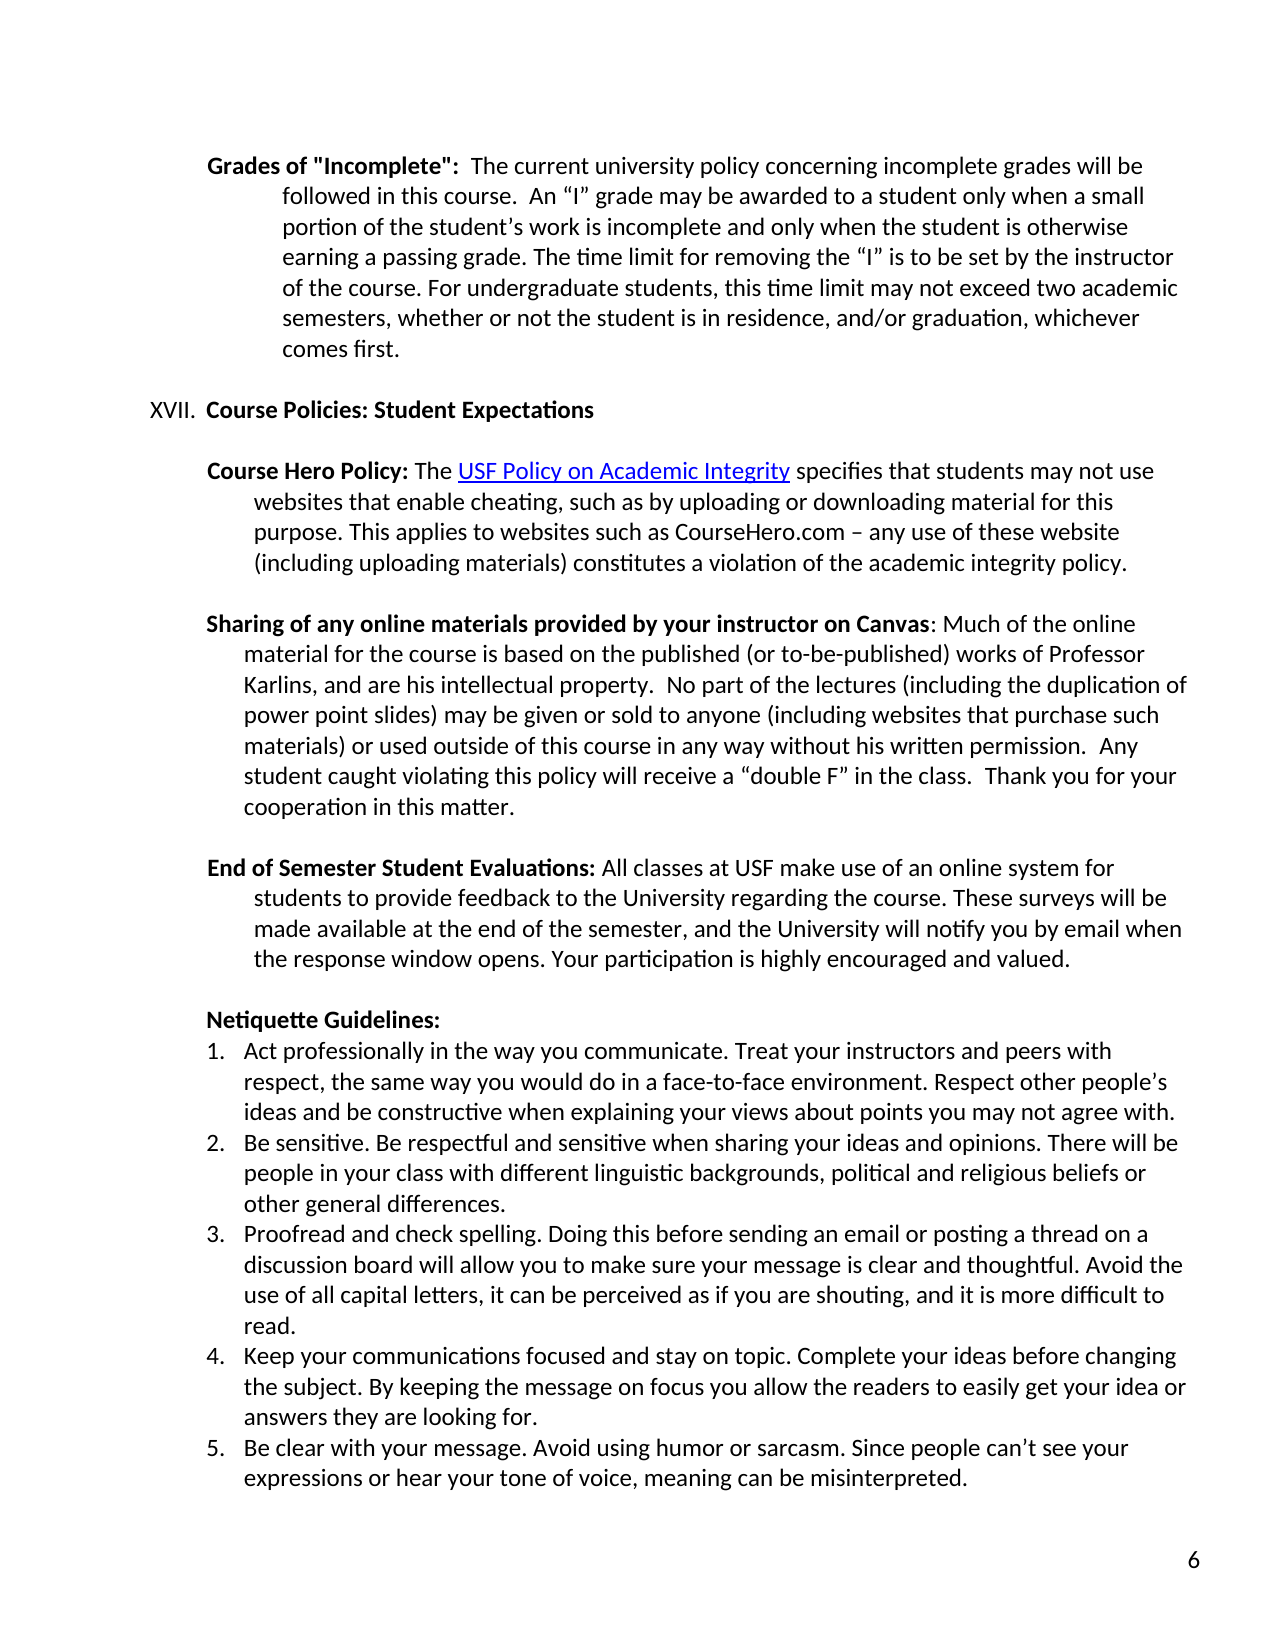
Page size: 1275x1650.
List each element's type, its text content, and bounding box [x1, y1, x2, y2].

list Act professionally in the way you communicate. Treat your instructors and peers with respect, the same way you would do in a face-to-face environment. Respect other people’s ideas and be constructive when explaining your views about points you may not agree with. [206, 1035, 1200, 1127]
text Netiquette Guidelines: [206, 1004, 1200, 1035]
text End of Semester Student Evaluations: All classes at USF make use of an online system for students to provide feedback to the University regarding the course. These surveys will be made available at the end of the semester, and the University will notify you by email when the response window opens. Your participation is highly encouraged and valued. [207, 852, 1200, 974]
list Be clear with your message. Avoid using humor or sarcasm. Since people can’t see your expressions or hear your tone of voice, meaning can be misinterpreted. [206, 1432, 1200, 1493]
list Proofread and check spelling. Doing this before sending an email or posting a thread on a discussion board will allow you to make sure your message is clear and thoughtful. Avoid the use of all capital letters, it can be perceived as if you are shouting, and it is more difficult to read. [206, 1218, 1200, 1340]
list Be sensitive. Be respectful and sensitive when sharing your ideas and opinions. There will be people in your class with different linguistic backgrounds, political and religious beliefs or other general differences. [206, 1127, 1200, 1218]
text Course Hero Policy: The USF Policy on Academic Integrity specifies that students may not use websites that enable cheating, such as by uploading or downloading material for this purpose. This applies to websites such as CourseHero.com – any use of these website (including uploading materials) constitutes a violation of the academic integrity policy. [207, 455, 1200, 577]
subtitle Course Policies: Student Expectations [150, 394, 1200, 425]
text Sharing of any online materials provided by your instructor on Canvas: Much of the online material for the course is based on the published (or to-be-published) works of Professor Karlins, and are his intellectual property. No part of the lectures (including the duplication of power point slides) may be given or sold to anyone (including websites that purchase such materials) or used outside of this course in any way without his written permission. Any student caught violating this policy will receive a “double F” in the class. Thank you for your cooperation in this matter. [206, 608, 1200, 821]
text Grades of "Incomplete": The current university policy concerning incomplete grades will be followed in this course. An “I” grade may be awarded to a student only when a small portion of the student’s work is incomplete and only when the student is otherwise earning a passing grade. The time limit for removing the “I” is to be set by the instructor of the course. For undergraduate students, this time limit may not exceed two academic semesters, whether or not the student is in residence, and/or graduation, whichever comes first. [207, 150, 1200, 364]
list Keep your communications focused and stay on topic. Complete your ideas before changing the subject. By keeping the message on focus you allow the readers to easily get your idea or answers they are looking for. [206, 1340, 1200, 1432]
